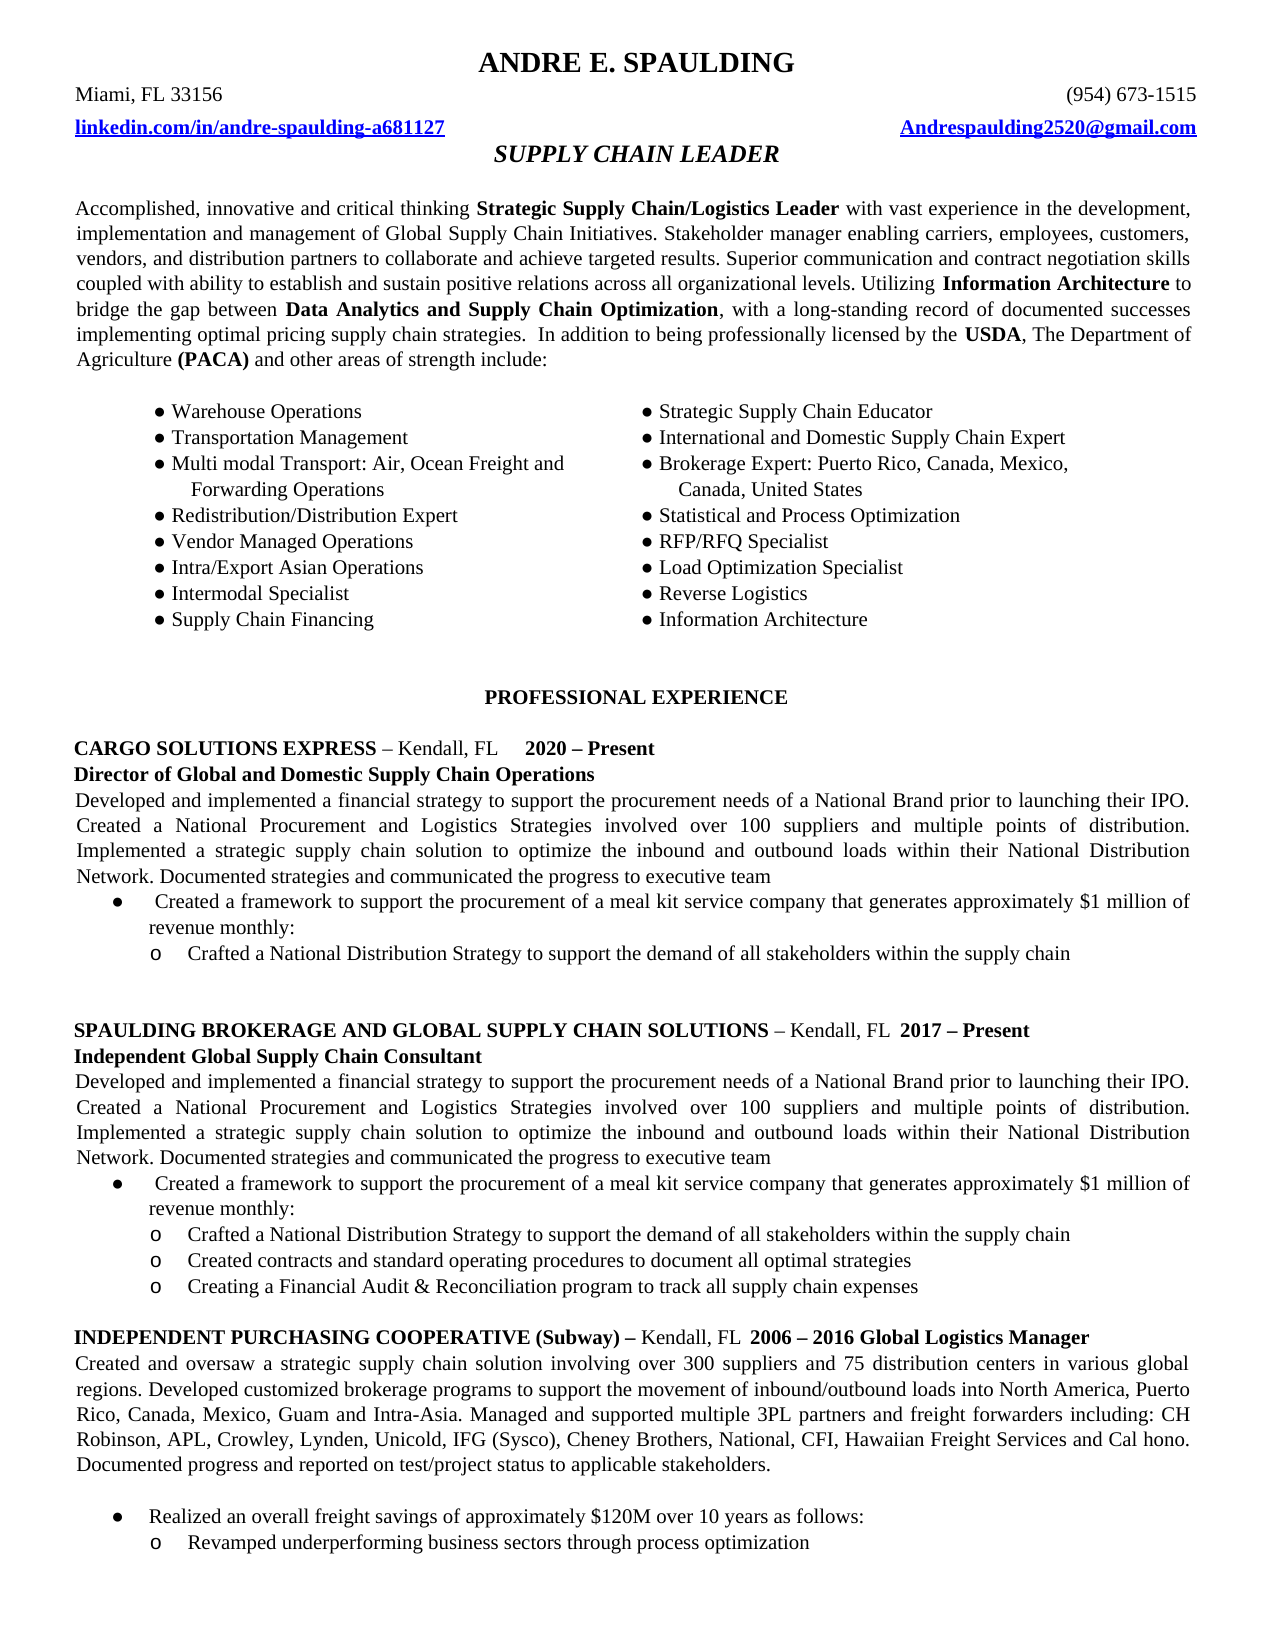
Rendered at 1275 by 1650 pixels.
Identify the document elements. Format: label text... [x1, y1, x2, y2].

table_cell ● Intermodal Specialist [153, 581, 641, 607]
table_header ● Strategic Supply Chain Educator [641, 399, 1093, 424]
text linkedin.com/in/andre-spaulding-a681127 Andrespaulding2520@gmail.com [75, 107, 1201, 139]
text Accomplished, innovative and critical thinking ​Strategic Supply​ Chain/Logistics Leader with vast experience in the development, implementation and management of Global Supply Chain Initiatives. Stakeholder manager enabling carriers, employees, customers, vendors, and distribution partners to collaborate and achieve targeted results. Superior communication and contract negotiation skills coupled with ability to establish and sustain positive relations across all organizational levels. Utilizing Information Architecture to bridge the gap between Data Analytics and Supply Chain Optimization, with a long-standing record of documented successes implementing optimal pricing supply chain strategies. In addition to being professionally licensed by the USDA, The Department of Agriculture (PACA) and other areas of strength include: [75, 196, 1192, 371]
text Miami, FL 33156 (954) 673-1515 [75, 82, 1201, 106]
table_cell ● Supply Chain Financing [153, 607, 641, 633]
list Created a framework to support the procurement of a meal kit service company that generates approximately $1 million of revenue monthly: [111, 1171, 1192, 1220]
list Creating a Financial Audit & Reconciliation program to track all supply chain expenses [150, 1273, 1192, 1298]
text Developed and implemented a financial strategy to support the procurement needs of a National Brand prior to launching their IPO. Created a National Procurement and Logistics Strategies involved over 100 suppliers and multiple points of distribution. Implemented a strategic supply chain solution to optimize the inbound and outbound loads within their National Distribution Network. Documented strategies and communicated the progress to executive team [75, 788, 1192, 888]
list Revamped underperforming business sectors through process optimization [150, 1530, 1192, 1554]
table_cell ● Intra/Export Asian Operations [153, 555, 641, 581]
table_cell ● Multi modal Transport: Air, Ocean Freight and Forwarding Operations [153, 451, 641, 503]
table_cell ● Brokerage Expert: Puerto Rico, Canada, Mexico, Canada, United States [641, 451, 1093, 503]
table_cell ● Reverse Logistics [641, 581, 1093, 607]
subtitle SUPPLY CHAIN LEADER [75, 139, 1199, 167]
subtitle SPAULDING BROKERAGE AND GLOBAL SUPPLY CHAIN SOLUTIONS ​– Kendall, FL 2017 – Present [73, 1018, 1201, 1042]
table_cell ● Statistical and Process Optimization [641, 503, 1093, 529]
list Created contracts and standard operating procedures to document all optimal strategies [150, 1248, 1192, 1272]
subtitle Director of Global and Domestic Supply Chain Operations [73, 762, 1201, 786]
table_header ● Warehouse Operations [153, 399, 641, 424]
table_cell ● Transportation Management [153, 425, 641, 451]
table_cell ● Vendor Managed Operations [153, 529, 641, 555]
text Created and oversaw a strategic supply chain solution involving over 300 suppliers and 75 distribution centers in various global regions. Developed customized brokerage programs to support the movement of inbound/outbound loads into North America, Puerto Rico, Canada, Mexico, Guam and Intra-Asia. Managed and supported multiple 3PL partners and freight forwarders including: CH Robinson, APL, Crowley, Lynden, Unicold, IFG (Sysco), Cheney Brothers, National, CFI, Hawaiian Freight Services and Cal hono. Documented progress and reported on test/project status to applicable stakeholders. [75, 1351, 1192, 1476]
text PROFESSIONAL EXPERIENCE [75, 685, 1197, 709]
text ANDRE E. SPAULDING [75, 46, 1198, 79]
table_cell ● Load Optimization Specialist [641, 555, 1093, 581]
table_cell ● Redistribution/Distribution Expert [153, 503, 641, 529]
list Realized an overall freight savings of approximately $120M over 10 years as follows: [111, 1504, 1192, 1528]
table_cell ● RFP/RFQ Specialist [641, 529, 1093, 555]
subtitle CARGO SOLUTIONS EXPRESS ​– Kendall, FL 2020 – Present [73, 736, 1201, 760]
text Developed and implemented a financial strategy to support the procurement needs of a National Brand prior to launching their IPO. Created a National Procurement and Logistics Strategies involved over 100 suppliers and multiple points of distribution. Implemented a strategic supply chain solution to optimize the inbound and outbound loads within their National Distribution Network. Documented strategies and communicated the progress to executive team [75, 1069, 1192, 1169]
list Created a framework to support the procurement of a meal kit service company that generates approximately $1 million of revenue monthly: [111, 889, 1192, 939]
table_cell ● International and Domestic Supply Chain Expert [641, 425, 1093, 451]
table_cell ● Information Architecture [641, 607, 1093, 633]
subtitle Independent Global Supply Chain Consultant [73, 1043, 1201, 1068]
list Crafted a National Distribution Strategy to support the demand of all stakeholders within the supply chain [150, 940, 1192, 964]
list Crafted a National Distribution Strategy to support the demand of all stakeholders within the supply chain [150, 1222, 1192, 1246]
subtitle INDEPENDENT PURCHASING COOPERATIVE​ (Subway) – Kendall, FL 2006 – 2016 Global Logistics Manager [73, 1325, 1201, 1349]
